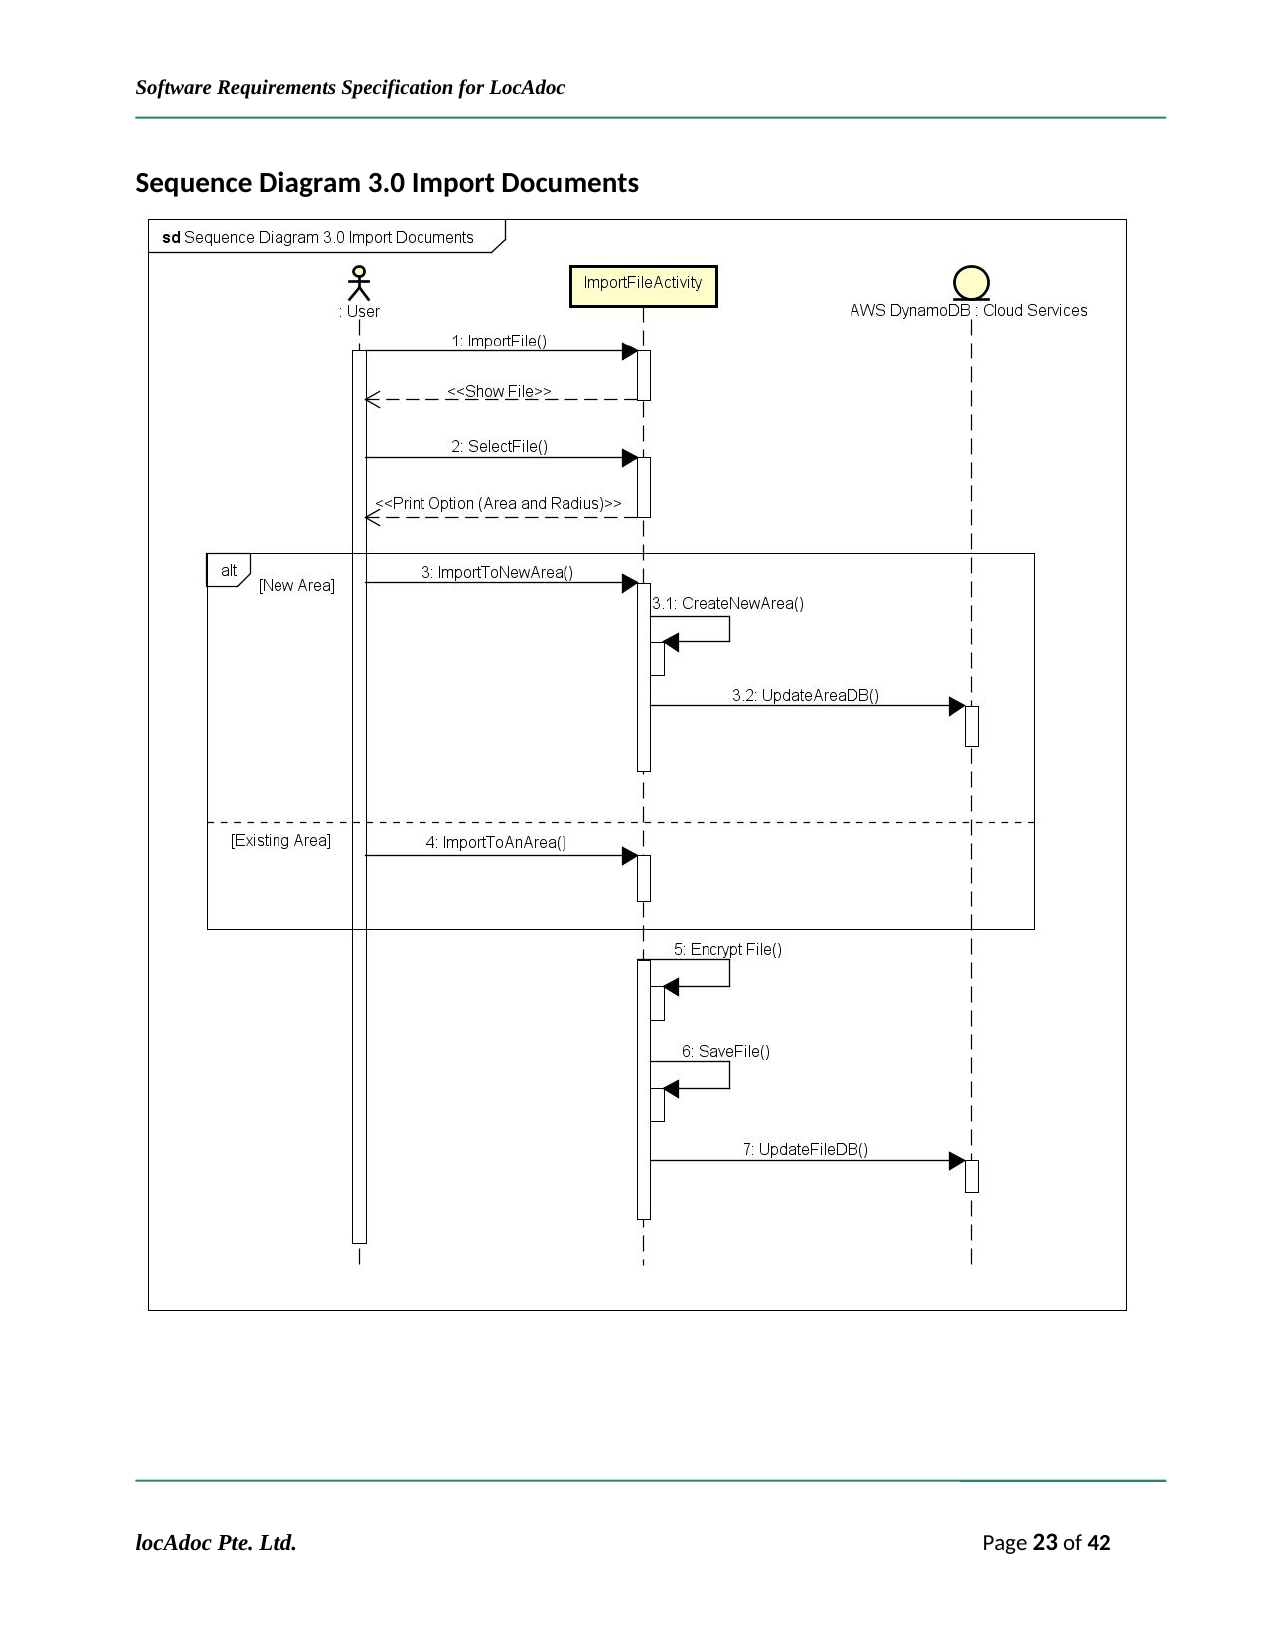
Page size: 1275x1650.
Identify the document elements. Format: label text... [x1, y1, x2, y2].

subtitle Sequence Diagram 3.0 Import Documents [135, 164, 1137, 200]
picture [135, 206, 1138, 1322]
